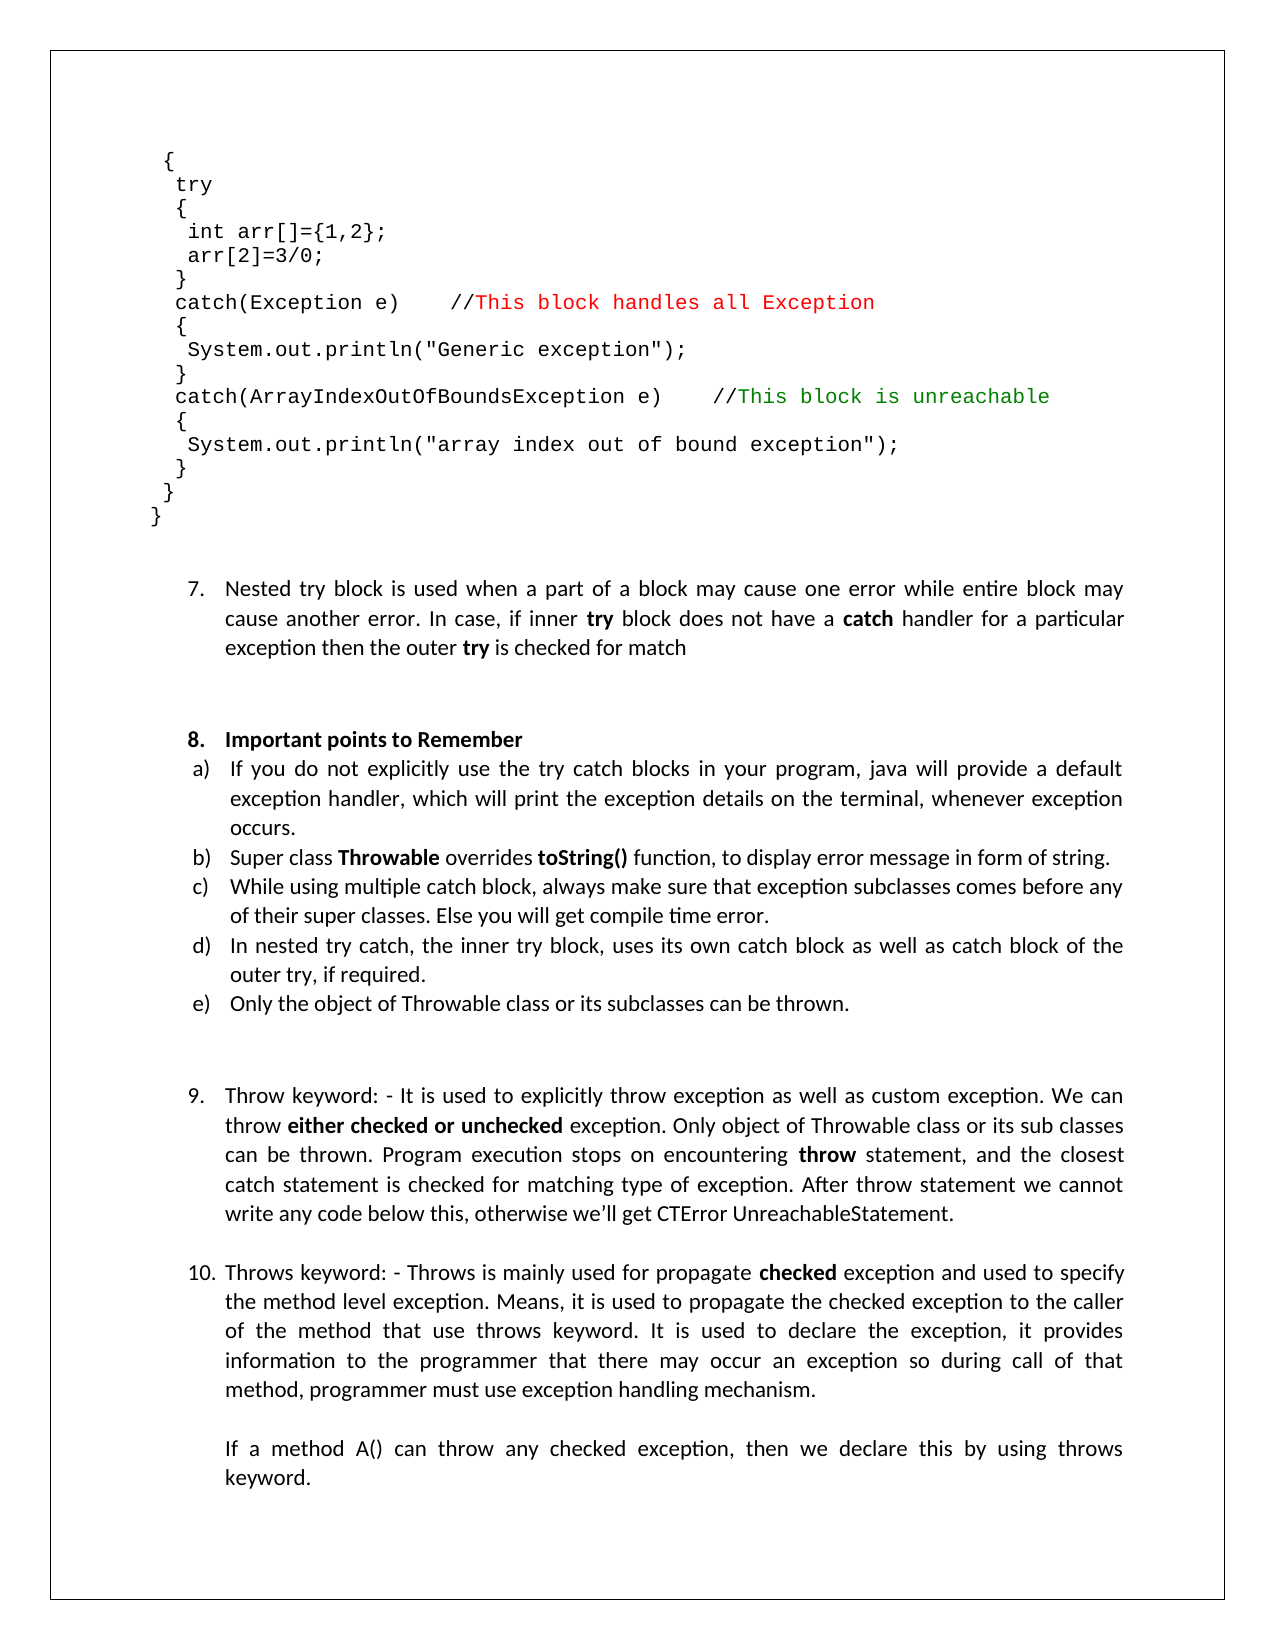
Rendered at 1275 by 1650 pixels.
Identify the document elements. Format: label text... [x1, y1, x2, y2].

text { [150, 197, 1125, 221]
list Only the object of Throwable class or its subclasses can be thrown. [192, 989, 1125, 1018]
list If you do not explicitly use the try catch blocks in your program, java will provide a default exception handler, which will print the exception details on the terminal, whenever exception occurs. [192, 754, 1125, 841]
list If a method A() can throw any checked exception, then we declare this by using throws keyword. [225, 1434, 1125, 1492]
text } [150, 268, 1125, 292]
list Throws keyword: - Throws is mainly used for propagate checked exception and used to specify the method level exception. Means, it is used to propagate the checked exception to the caller of the method that use throws keyword. It is used to declare the exception, it provides information to the programmer that there may occur an exception so during call of that method, programmer must use exception handling mechanism. [187, 1258, 1125, 1403]
list Important points to Remember [187, 725, 1125, 753]
list Throw keyword: - It is used to explicitly throw exception as well as custom exception. We can throw either checked or unchecked exception. Only object of Throwable class or its sub classes can be thrown. Program execution stops on encountering throw statement, and the closest catch statement is checked for matching type of exception. After throw statement we cannot write any code below this, otherwise we’ll get CTError UnreachableStatement. [187, 1082, 1125, 1227]
text { [150, 316, 1125, 339]
text catch(Exception e) //This block handles all Exception [150, 292, 1125, 316]
text } [150, 457, 1125, 481]
text catch(ArrayIndexOutOfBoundsException e) //This block is unreachable [150, 386, 1125, 410]
text arr[2]=3/0; [150, 244, 1125, 268]
list Super class Throwable overrides toString() function, to display error message in form of string. [192, 843, 1125, 871]
list While using multiple catch block, always make sure that exception subclasses comes before any of their super classes. Else you will get compile time error. [192, 872, 1125, 929]
text { [150, 410, 1125, 434]
text } [150, 505, 1125, 528]
text } [150, 481, 1125, 505]
text { [150, 150, 1125, 174]
text } [150, 363, 1125, 386]
text int arr[]={1,2}; [150, 221, 1125, 244]
text try [150, 174, 1125, 197]
text System.out.println("Generic exception"); [150, 339, 1125, 363]
list In nested try catch, the inner try block, uses its own catch block as well as catch block of the outer try, if required. [192, 931, 1125, 988]
text System.out.println("array index out of bound exception"); [150, 434, 1125, 457]
list Nested try block is used when a part of a block may cause one error while entire block may cause another error. In case, if inner try block does not have a catch handler for a particular exception then the outer try is checked for match [187, 574, 1125, 661]
